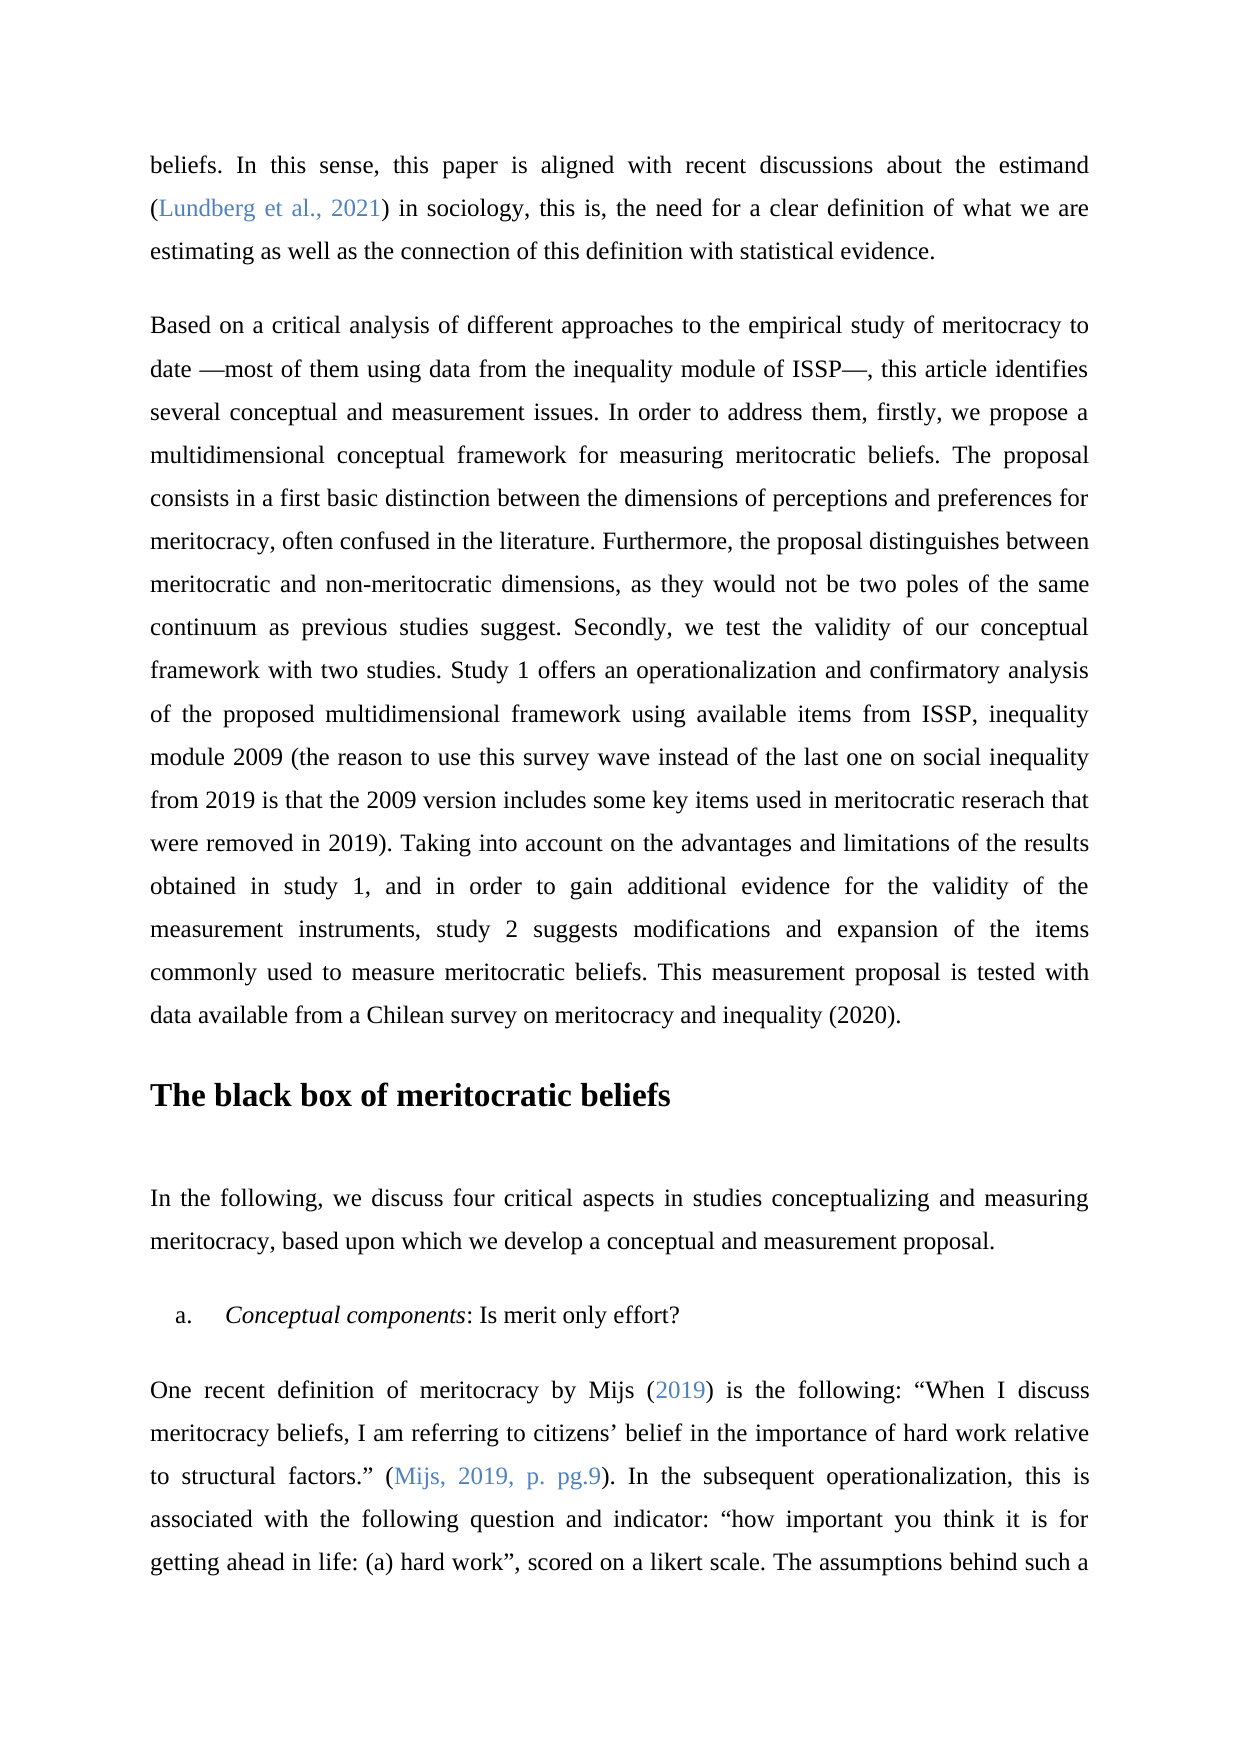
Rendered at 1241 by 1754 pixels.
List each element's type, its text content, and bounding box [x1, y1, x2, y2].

text In the following, we discuss four critical aspects in studies conceptualizing and measuring meritocracy, based upon which we develop a conceptual and measurement proposal. [150, 1183, 1090, 1255]
list Conceptual components: Is merit only effort? [175, 1300, 1090, 1329]
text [150, 150, 1090, 265]
text Based on a critical analysis of different approaches to the empirical study of meritocracy to date —most of them using data from the inequality module of ISSP—, this article identifies several conceptual and measurement issues. In order to address them, firstly, we propose a multidimensional conceptual framework for measuring meritocratic beliefs. The proposal consists in a first basic distinction between the dimensions of perceptions and preferences for meritocracy, often confused in the literature. Furthermore, the proposal distinguishes between meritocratic and non-meritocratic dimensions, as they would not be two poles of the same continuum as previous studies suggest. Secondly, we test the validity of our conceptual framework with two studies. Study 1 offers an operationalization and confirmatory analysis of the proposed multidimensional framework using available items from ISSP, inequality module 2009 (the reason to use this survey wave instead of the last one on social inequality from 2019 is that the 2009 version includes some key items used in meritocratic reserach that were removed in 2019). Taking into account on the advantages and limitations of the results obtained in study 1, and in order to gain additional evidence for the validity of the measurement instruments, study 2 suggests modifications and expansion of the items commonly used to measure meritocratic beliefs. This measurement proposal is tested with data available from a Chilean survey on meritocracy and inequality (2020). [150, 311, 1090, 1029]
subtitle The black box of meritocratic beliefs [150, 1075, 1090, 1113]
